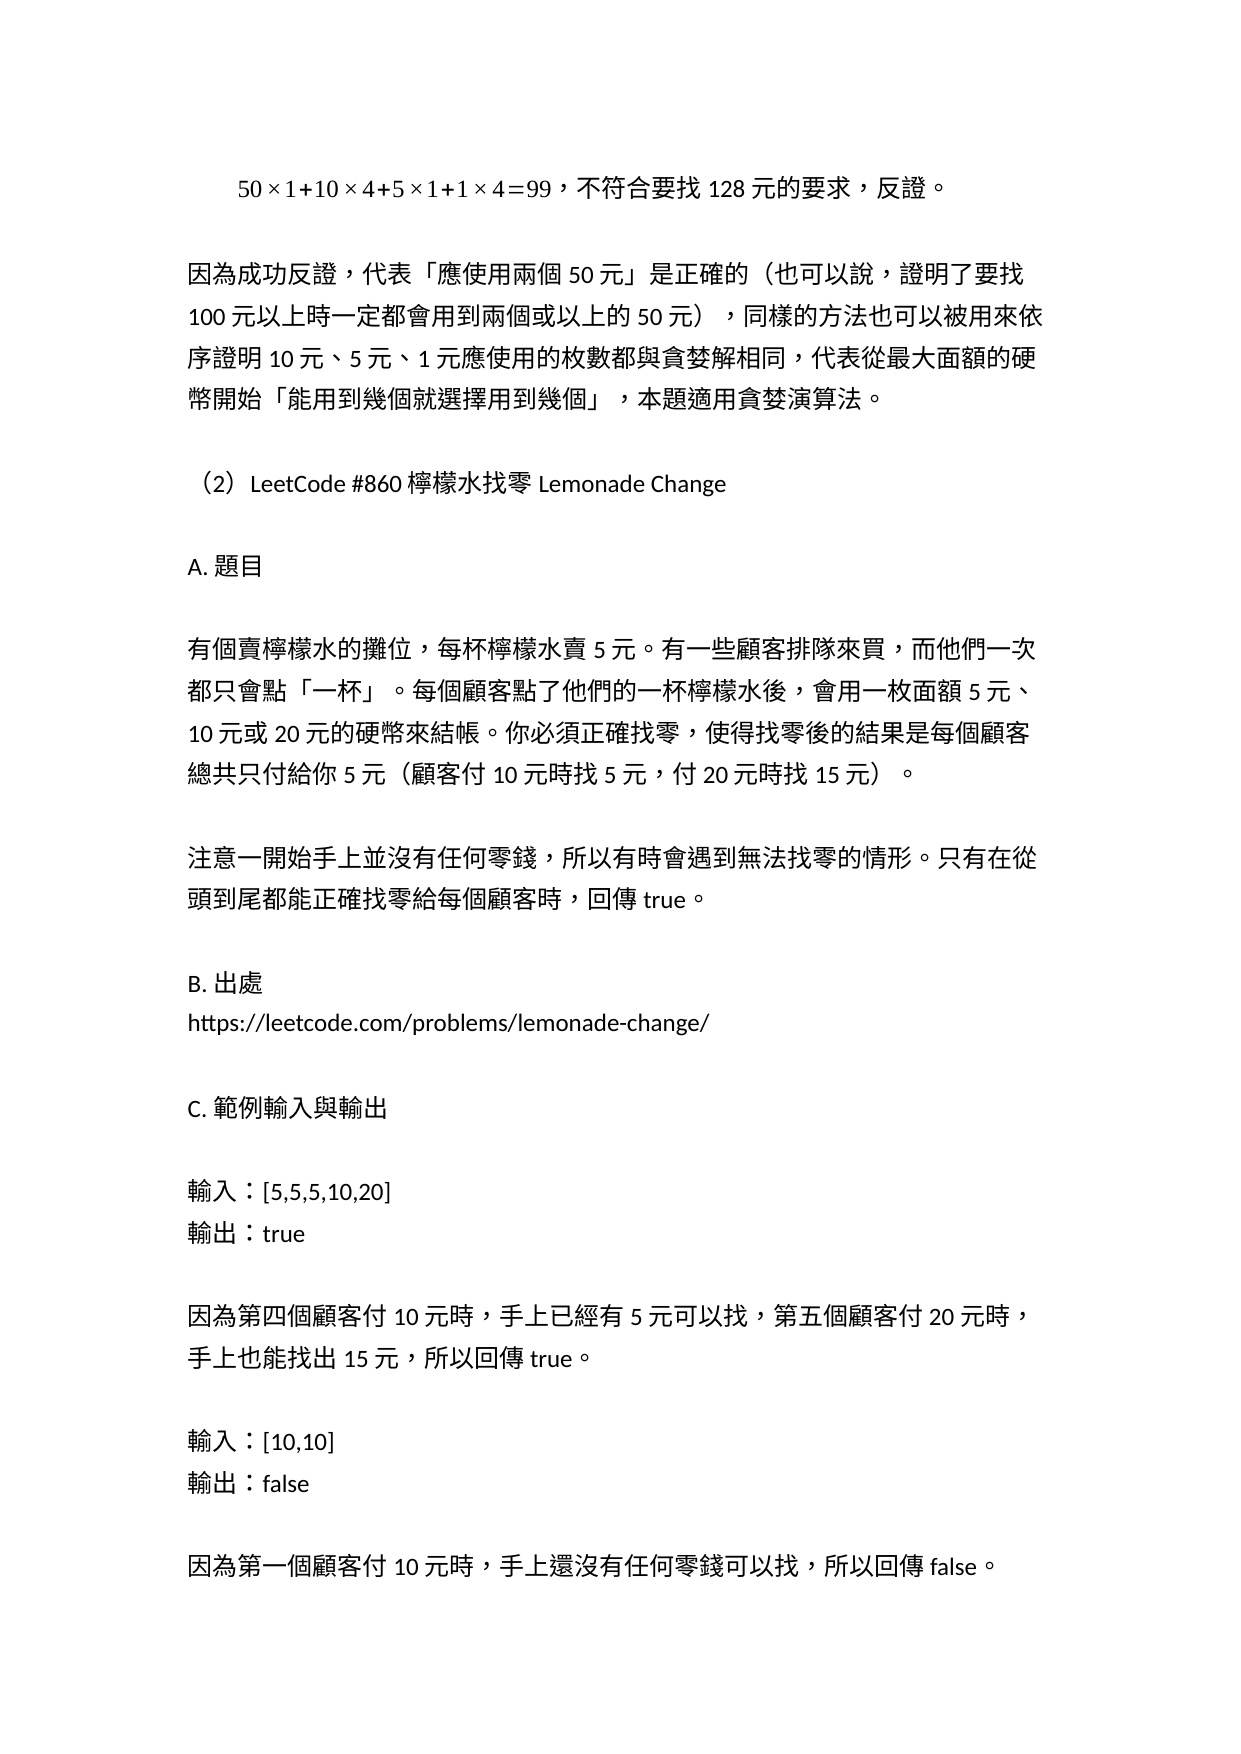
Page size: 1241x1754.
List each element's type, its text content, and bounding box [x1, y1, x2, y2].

text C. 範例輸入與輸出 [187, 1085, 1053, 1127]
text 輸入：[10,10] [187, 1419, 1053, 1460]
text 注意一開始手上並沒有任何零錢，所以有時會遇到無法找零的情形。只有在從頭到尾都能正確找零給每個顧客時，回傳 true。 [187, 835, 1053, 919]
text 輸出：false [187, 1460, 1053, 1502]
text 因為第一個顧客付 10 元時，手上還沒有任何零錢可以找，所以回傳 false。 [187, 1544, 1053, 1585]
text 輸出：true [187, 1210, 1053, 1252]
text https://leetcode.com/problems/lemonade-change/ [187, 1002, 1053, 1044]
text 因為成功反證，代表「應使用兩個 50 元」是正確的（也可以說，證明了要找100 元以上時一定都會用到兩個或以上的 50 元），同樣的方法也可以被用來依序證明 10 元、5 元、1 元應使用的枚數都與貪婪解相同，代表從最大面額的硬幣開始「能用到幾個就選擇用到幾個」，本題適用貪婪演算法。 [187, 252, 1053, 419]
text A. 題目 [187, 544, 1053, 585]
text 輸入：[5,5,5,10,20] [187, 1169, 1053, 1210]
text 因為第四個顧客付 10 元時，手上已經有 5 元可以找，第五個顧客付 20 元時，手上也能找出 15 元，所以回傳 true。 [187, 1294, 1053, 1377]
text 有個賣檸檬水的攤位，每杯檸檬水賣 5 元。有一些顧客排隊來買，而他們一次都只會點「一杯」。每個顧客點了他們的一杯檸檬水後，會用一枚面額 5 元、10 元或 20 元的硬幣來結帳。你必須正確找零，使得找零後的結果是每個顧客總共只付給你 5 元（顧客付 10 元時找 5 元，付 20 元時找 15 元）。 [187, 627, 1053, 794]
text （2）LeetCode #860 檸檬水找零 Lemonade Change [187, 460, 1053, 502]
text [237, 169, 1053, 210]
text B. 出處 [187, 960, 1053, 1002]
